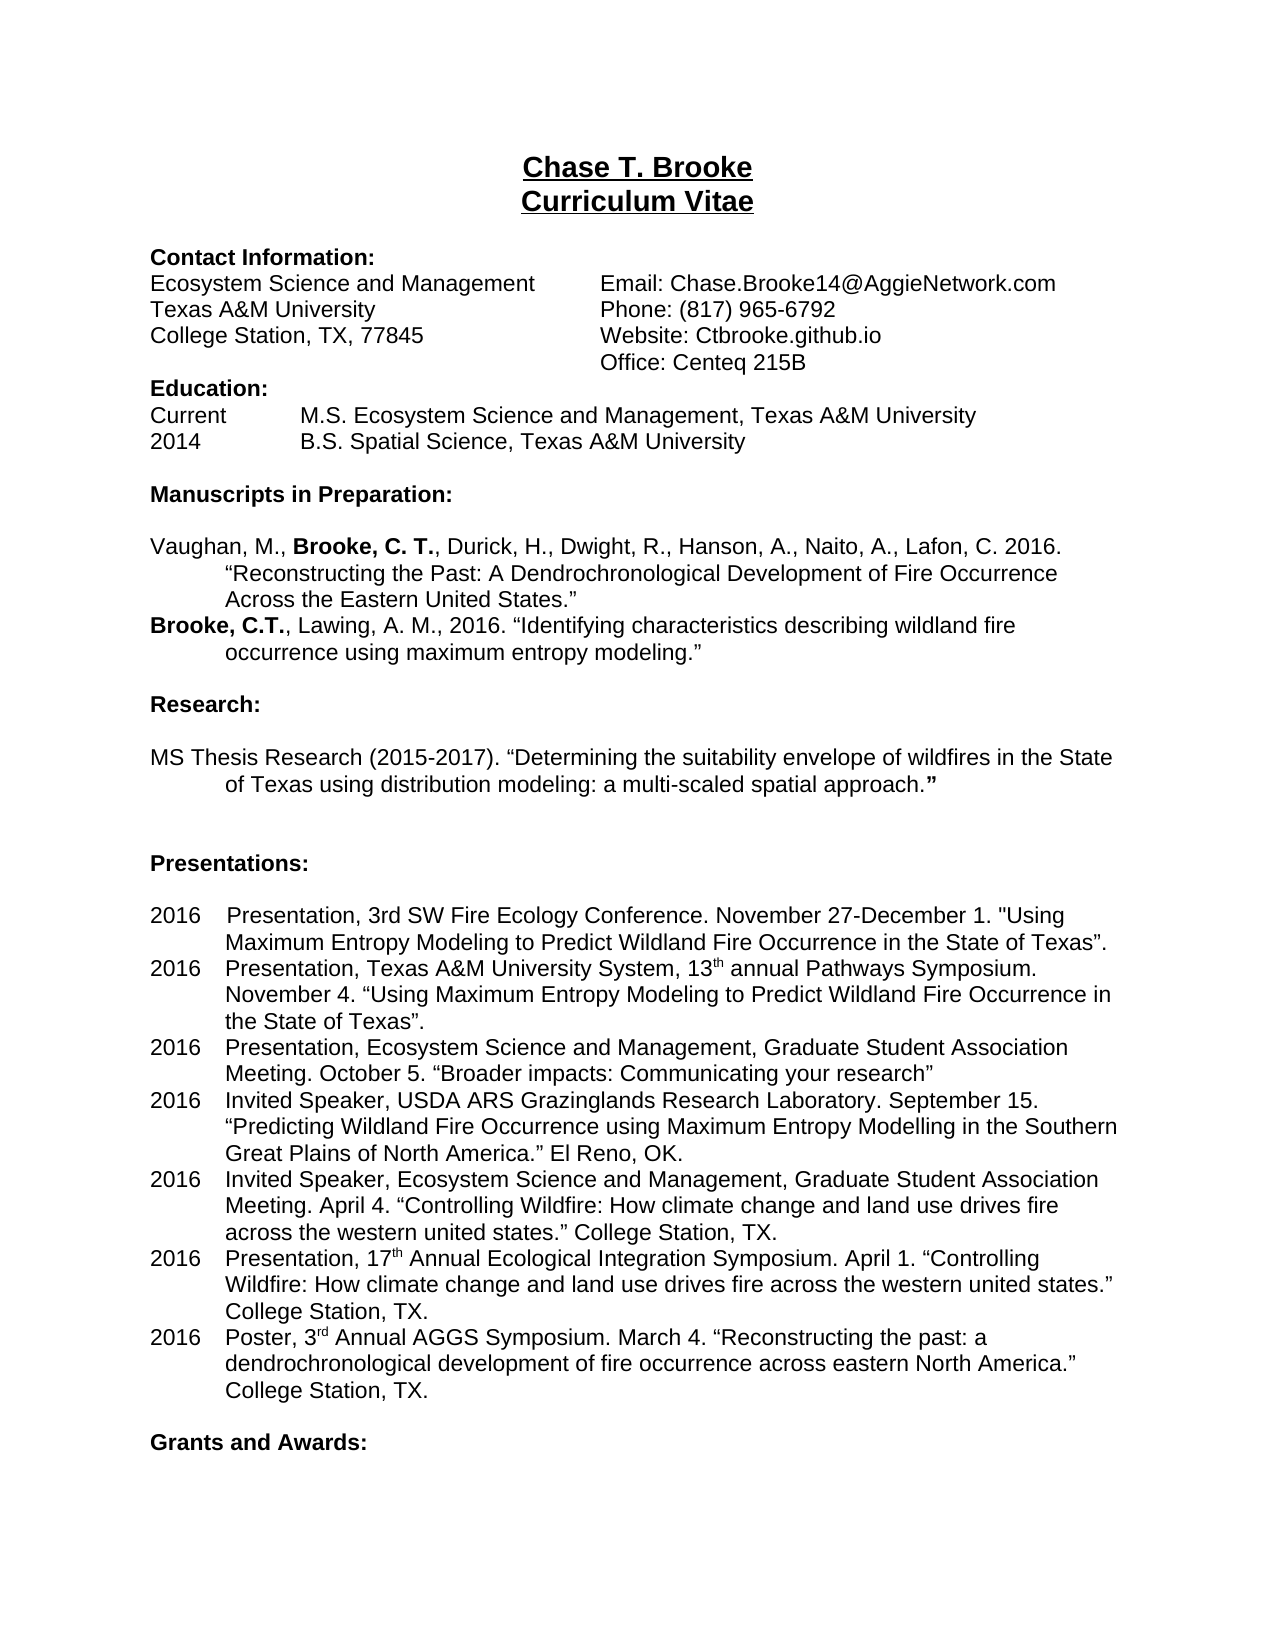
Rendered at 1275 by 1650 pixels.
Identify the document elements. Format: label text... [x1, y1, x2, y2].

text Contact Information: [150, 243, 1125, 270]
text Research: [150, 691, 1125, 718]
text 2016 Presentation, 3rd SW Fire Ecology Conference. November 27-December 1. "Using Maximum Entropy Modeling to Predict Wildland Fire Occurrence in the State of Texas”. [150, 902, 1125, 955]
text 2014 B.S. Spatial Science, Texas A&M University [150, 428, 1125, 454]
text Education: [150, 375, 1125, 402]
text Presentations: [150, 849, 1125, 876]
text Brooke, C.T., Lawing, A. M., 2016. “Identifying characteristics describing wildland fire occurrence using maximum entropy modeling.” [150, 612, 1125, 665]
text Ecosystem Science and Management Email: Chase.Brooke14@AggieNetwork.com [150, 270, 1125, 296]
text 2016 Presentation, Texas A&M University System, 13th annual Pathways Symposium. November 4. “Using Maximum Entropy Modeling to Predict Wildland Fire Occurrence in the State of Texas”. [150, 955, 1125, 1034]
text College Station, TX, 77845 Website: Ctbrooke.github.io [150, 322, 1125, 349]
text 2016 Invited Speaker, Ecosystem Science and Management, Graduate Student Association Meeting. April 4. “Controlling Wildfire: How climate change and land use drives fire across the western united states.” College Station, TX. [150, 1166, 1125, 1245]
text Texas A&M University Phone: (817) 965-6792 [150, 296, 1125, 322]
text Grants and Awards: [150, 1429, 1125, 1456]
text 2016 Presentation, 17th Annual Ecological Integration Symposium. April 1. “Controlling Wildfire: How climate change and land use drives fire across the western united states.” College Station, TX. [150, 1245, 1125, 1324]
text Office: Centeq 215B [150, 349, 1125, 375]
text Vaughan, M., Brooke, C. T., Durick, H., Dwight, R., Hanson, A., Naito, A., Lafon, C. 2016. “Reconstructing the Past: A Dendrochronological Development of Fire Occurrence Across the Eastern United States.” [150, 533, 1125, 612]
text Curriculum Vitae [150, 183, 1125, 217]
text Current M.S. Ecosystem Science and Management, Texas A&M University [150, 402, 1125, 428]
text MS Thesis Research (2015-2017). “Determining the suitability envelope of wildfires in the State of Texas using distribution modeling: a multi-scaled spatial approach.” [150, 744, 1125, 797]
text 2016 Presentation, Ecosystem Science and Management, Graduate Student Association Meeting. October 5. “Broader impacts: Communicating your research” [150, 1034, 1125, 1087]
text 2016 Poster, 3rd Annual AGGS Symposium. March 4. “Reconstructing the past: a dendrochronological development of fire occurrence across eastern North America.” College Station, TX. [150, 1324, 1125, 1403]
text Chase T. Brooke [150, 150, 1125, 183]
text 2016 Invited Speaker, USDA ARS Grazinglands Research Laboratory. September 15. “Predicting Wildland Fire Occurrence using Maximum Entropy Modelling in the Southern Great Plains of North America.” El Reno, OK. [150, 1087, 1125, 1166]
text Manuscripts in Preparation: [150, 481, 1125, 507]
